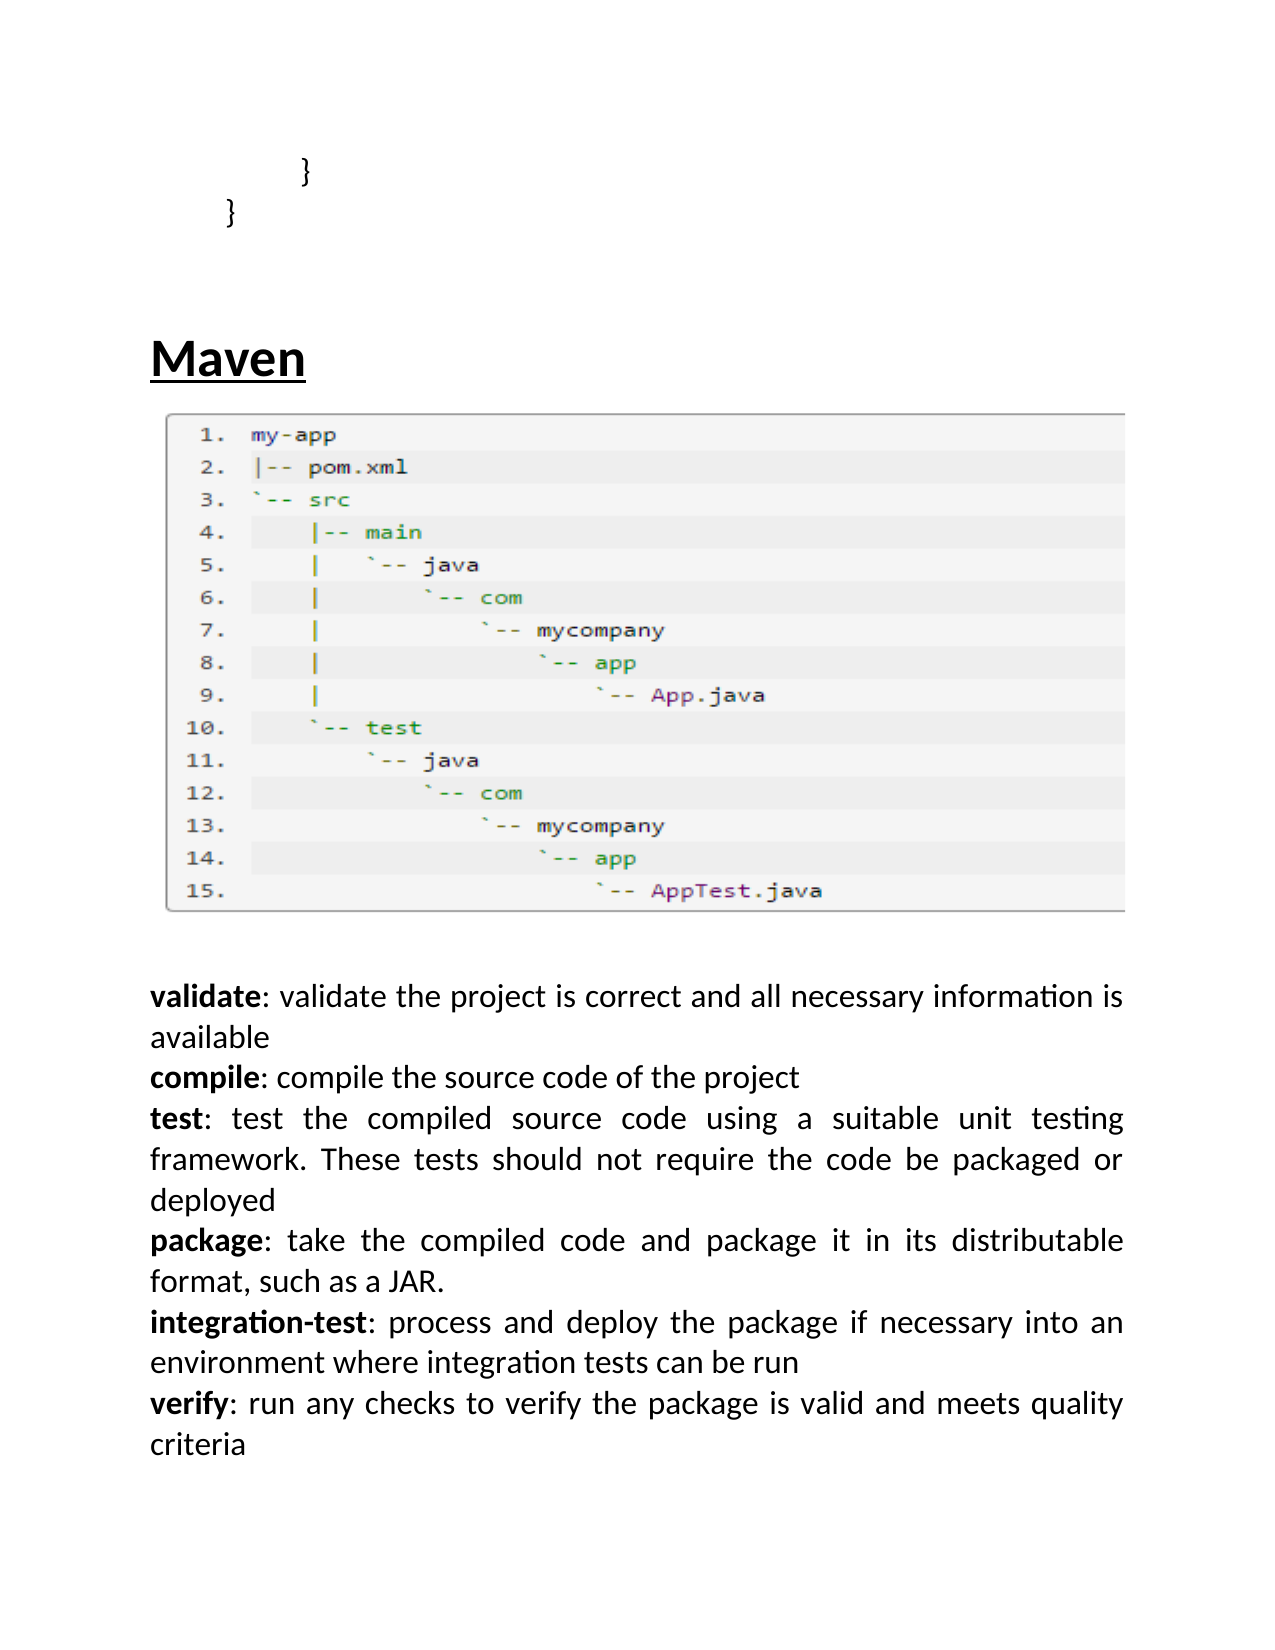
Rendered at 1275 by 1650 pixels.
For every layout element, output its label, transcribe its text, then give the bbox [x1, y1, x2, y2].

text test: test the compiled source code using a suitable unit testing framework. These tests should not require the code be packaged or deployed [150, 1097, 1125, 1219]
text compile: compile the source code of the project [150, 1056, 1125, 1097]
text verify: run any checks to verify the package is valid and meets quality criteria [150, 1382, 1125, 1464]
text validate: validate the project is correct and all necessary information is available [150, 975, 1125, 1056]
subtitle } [225, 191, 1125, 231]
text integration-test: process and deploy the package if necessary into an environment where integration tests can be run [150, 1301, 1125, 1382]
text package: take the compiled code and package it in its distributable format, such as a JAR. [150, 1219, 1125, 1301]
picture [150, 400, 1125, 935]
subtitle } [225, 150, 1125, 191]
subtitle Maven [150, 323, 1125, 389]
